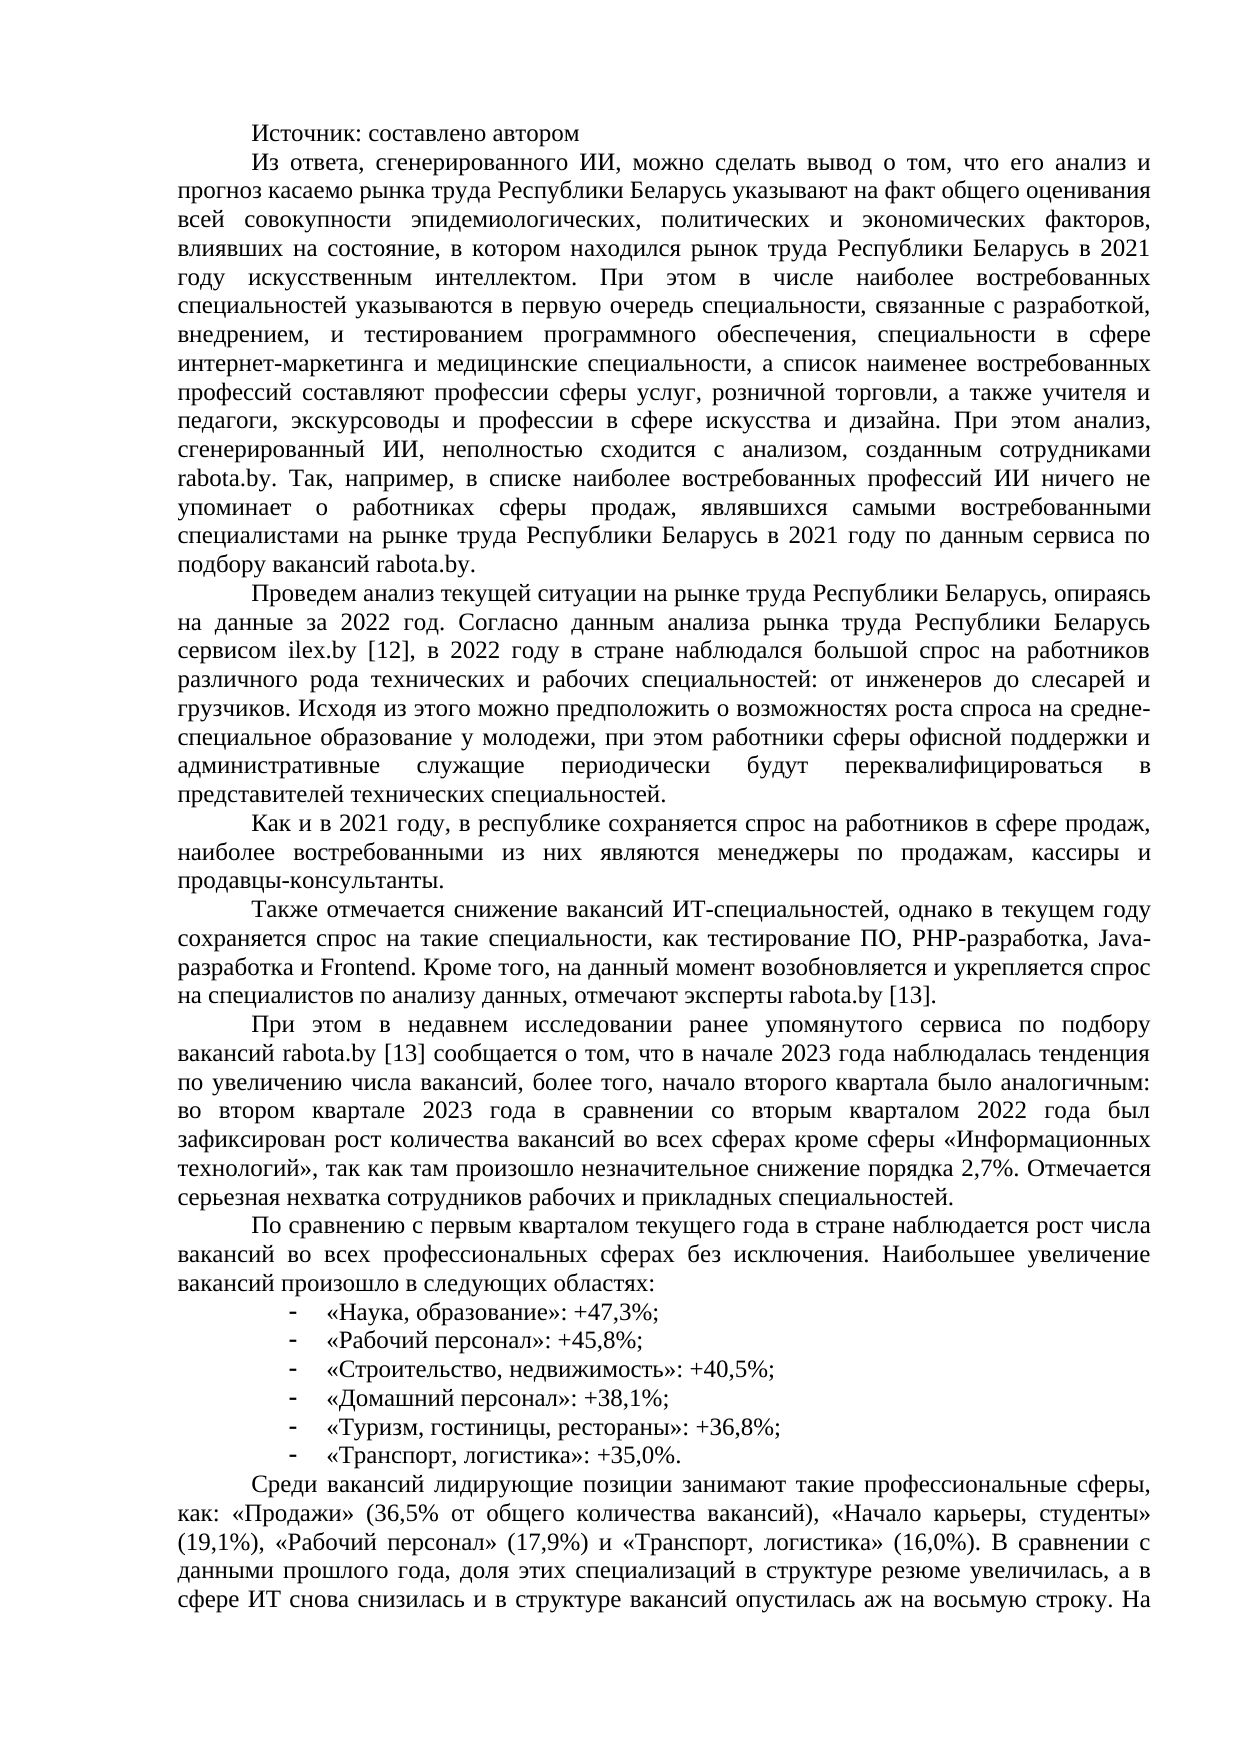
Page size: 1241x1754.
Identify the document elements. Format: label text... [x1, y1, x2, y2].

text Источник: составлено автором [177, 118, 1152, 147]
list «Транспорт, логистика»: +35,0%. [288, 1441, 1152, 1469]
text Также отмечается снижение вакансий ИТ-специальностей, однако в текущем году сохраняется спрос на такие специальности, как тестирование ПО, PHP-разработка, Java-разработка и Frontend. Кроме того, на данный момент возобновляется и укрепляется спрос на специалистов по анализу данных, отмечают эксперты rabota.by [13]. [177, 894, 1152, 1009]
list «Наука, образование»: +47,3%; [288, 1297, 1152, 1326]
text При этом в недавнем исследовании ранее упомянутого сервиса по подбору вакансий rabota.by [13] сообщается о том, что в начале 2023 года наблюдалась тенденция по увеличению числа вакансий, более того, начало второго квартала было аналогичным: во втором квартале 2023 года в сравнении со вторым кварталом 2022 года был зафиксирован рост количества вакансий во всех сферах кроме сферы «Информационных технологий», так как там произошло незначительное снижение порядка 2,7%. Отмечается серьезная нехватка сотрудников рабочих и прикладных специальностей. [177, 1009, 1152, 1211]
list «Строительство, недвижимость»: +40,5%; [288, 1354, 1152, 1383]
list «Домашний персонал»: +38,1%; [288, 1383, 1152, 1412]
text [177, 1469, 1152, 1613]
list «Рабочий персонал»: +45,8%; [288, 1326, 1152, 1354]
text Проведем анализ текущей ситуации на рынке труда Республики Беларусь, опираясь на данные за 2022 год. Согласно данным анализа рынка труда Республики Беларусь сервисом ilex.by [12], в 2022 году в стране наблюдался большой спрос на работников различного рода технических и рабочих специальностей: от инженеров до слесарей и грузчиков. Исходя из этого можно предположить о возможностях роста спроса на средне-специальное образование у молодежи, при этом работники сферы офисной поддержки и административные служащие периодически будут переквалифицироваться в представителей технических специальностей. [177, 578, 1152, 808]
text По сравнению с первым кварталом текущего года в стране наблюдается рост числа вакансий во всех профессиональных сферах без исключения. Наибольшее увеличение вакансий произошло в следующих областях: [177, 1211, 1152, 1297]
text Как и в 2021 году, в республике сохраняется спрос на работников в сфере продаж, наиболее востребованными из них являются менеджеры по продажам, кассиры и продавцы-консультанты. [177, 808, 1152, 894]
text Из ответа, сгенерированного ИИ, можно сделать вывод о том, что его анализ и прогноз касаемо рынка труда Республики Беларусь указывают на факт общего оценивания всей совокупности эпидемиологических, политических и экономических факторов, влиявших на состояние, в котором находился рынок труда Республики Беларусь в 2021 году искусственным интеллектом. При этом в числе наиболее востребованных специальностей указываются в первую очередь специальности, связанные с разработкой, внедрением, и тестированием программного обеспечения, специальности в сфере интернет-маркетинга и медицинские специальности, а список наименее востребованных профессий составляют профессии сферы услуг, розничной торговли, а также учителя и педагоги, экскурсоводы и профессии в сфере искусства и дизайна. При этом анализ, сгенерированный ИИ, неполностью сходится с анализом, созданным сотрудниками rabota.by. Так, например, в списке наиболее востребованных профессий ИИ ничего не упоминает о работниках сферы продаж, являвшихся самыми востребованными специалистами на рынке труда Республики Беларусь в 2021 году по данным сервиса по подбору вакансий rabota.by. [177, 147, 1152, 578]
list «Туризм, гостиницы, рестораны»: +36,8%; [288, 1412, 1152, 1441]
